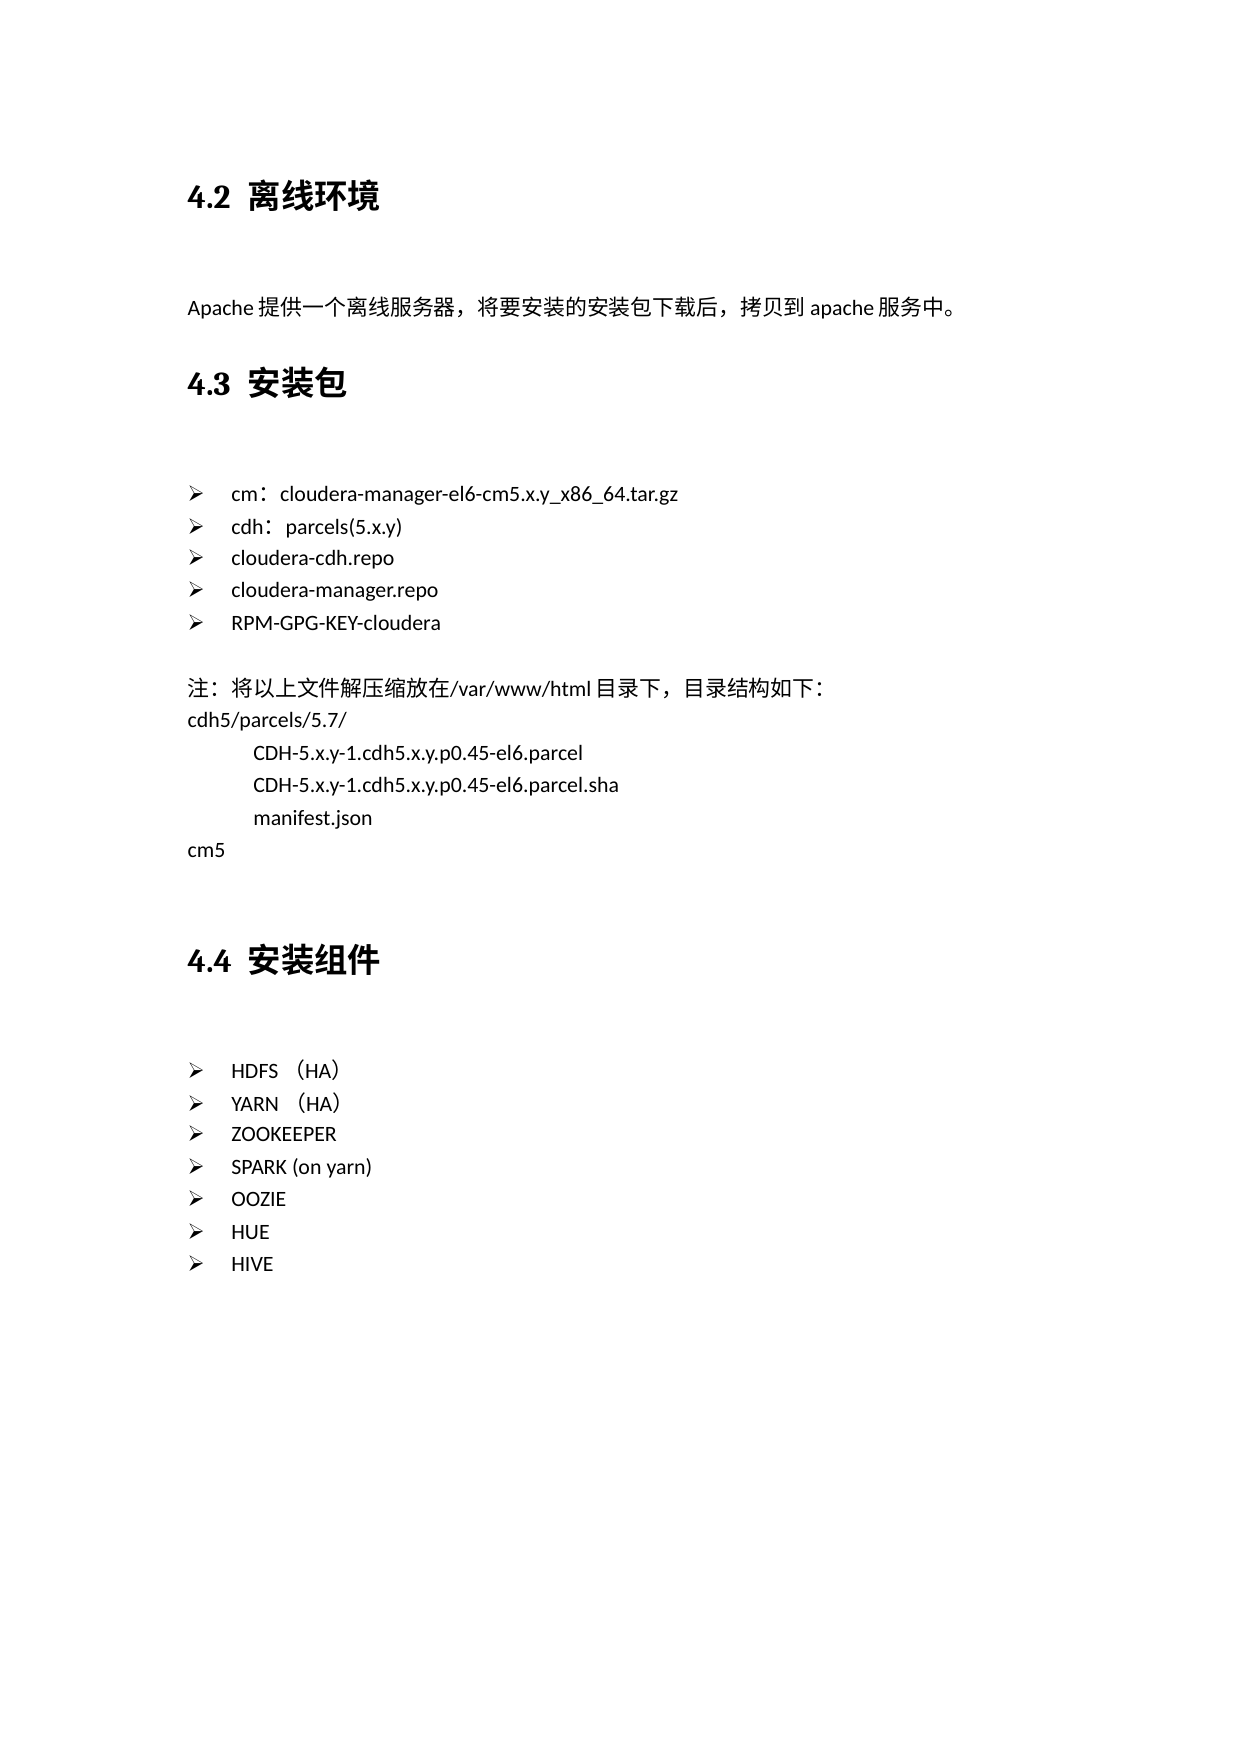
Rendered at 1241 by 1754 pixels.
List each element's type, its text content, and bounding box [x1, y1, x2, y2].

list cdh：parcels(5.x.y) [187, 508, 1053, 541]
list cloudera-manager.repo [187, 573, 1053, 606]
text cm5 [187, 833, 1053, 866]
text CDH-5.x.y-1.cdh5.x.y.p0.45-el6.parcel.sha [253, 768, 1053, 801]
text CDH-5.x.y-1.cdh5.x.y.p0.45-el6.parcel [253, 736, 1053, 768]
text manifest.json [253, 801, 1053, 833]
subtitle 离线环境 [187, 162, 1053, 227]
list ZOOKEEPER [187, 1118, 1053, 1150]
text Apache 提供一个离线服务器，将要安装的安装包下载后，拷贝到apache服务中。 [187, 289, 1053, 322]
list OOZIE [187, 1183, 1053, 1215]
list HUE [187, 1215, 1053, 1248]
list SPARK (on yarn) [187, 1150, 1053, 1183]
subtitle 安装包 [187, 349, 1053, 414]
list cloudera-cdh.repo [187, 541, 1053, 573]
text 注：将以上文件解压缩放在/var/www/html目录下，目录结构如下： [187, 671, 1053, 703]
list HDFS （HA） [187, 1053, 1053, 1085]
subtitle 安装组件 [187, 926, 1053, 991]
list HIVE [187, 1248, 1053, 1280]
list cm：cloudera-manager-el6-cm5.x.y_x86_64.tar.gz [187, 476, 1053, 508]
text cdh5/parcels/5.7/ [187, 703, 1053, 736]
list YARN （HA） [187, 1085, 1053, 1118]
list RPM-GPG-KEY-cloudera [187, 606, 1053, 638]
